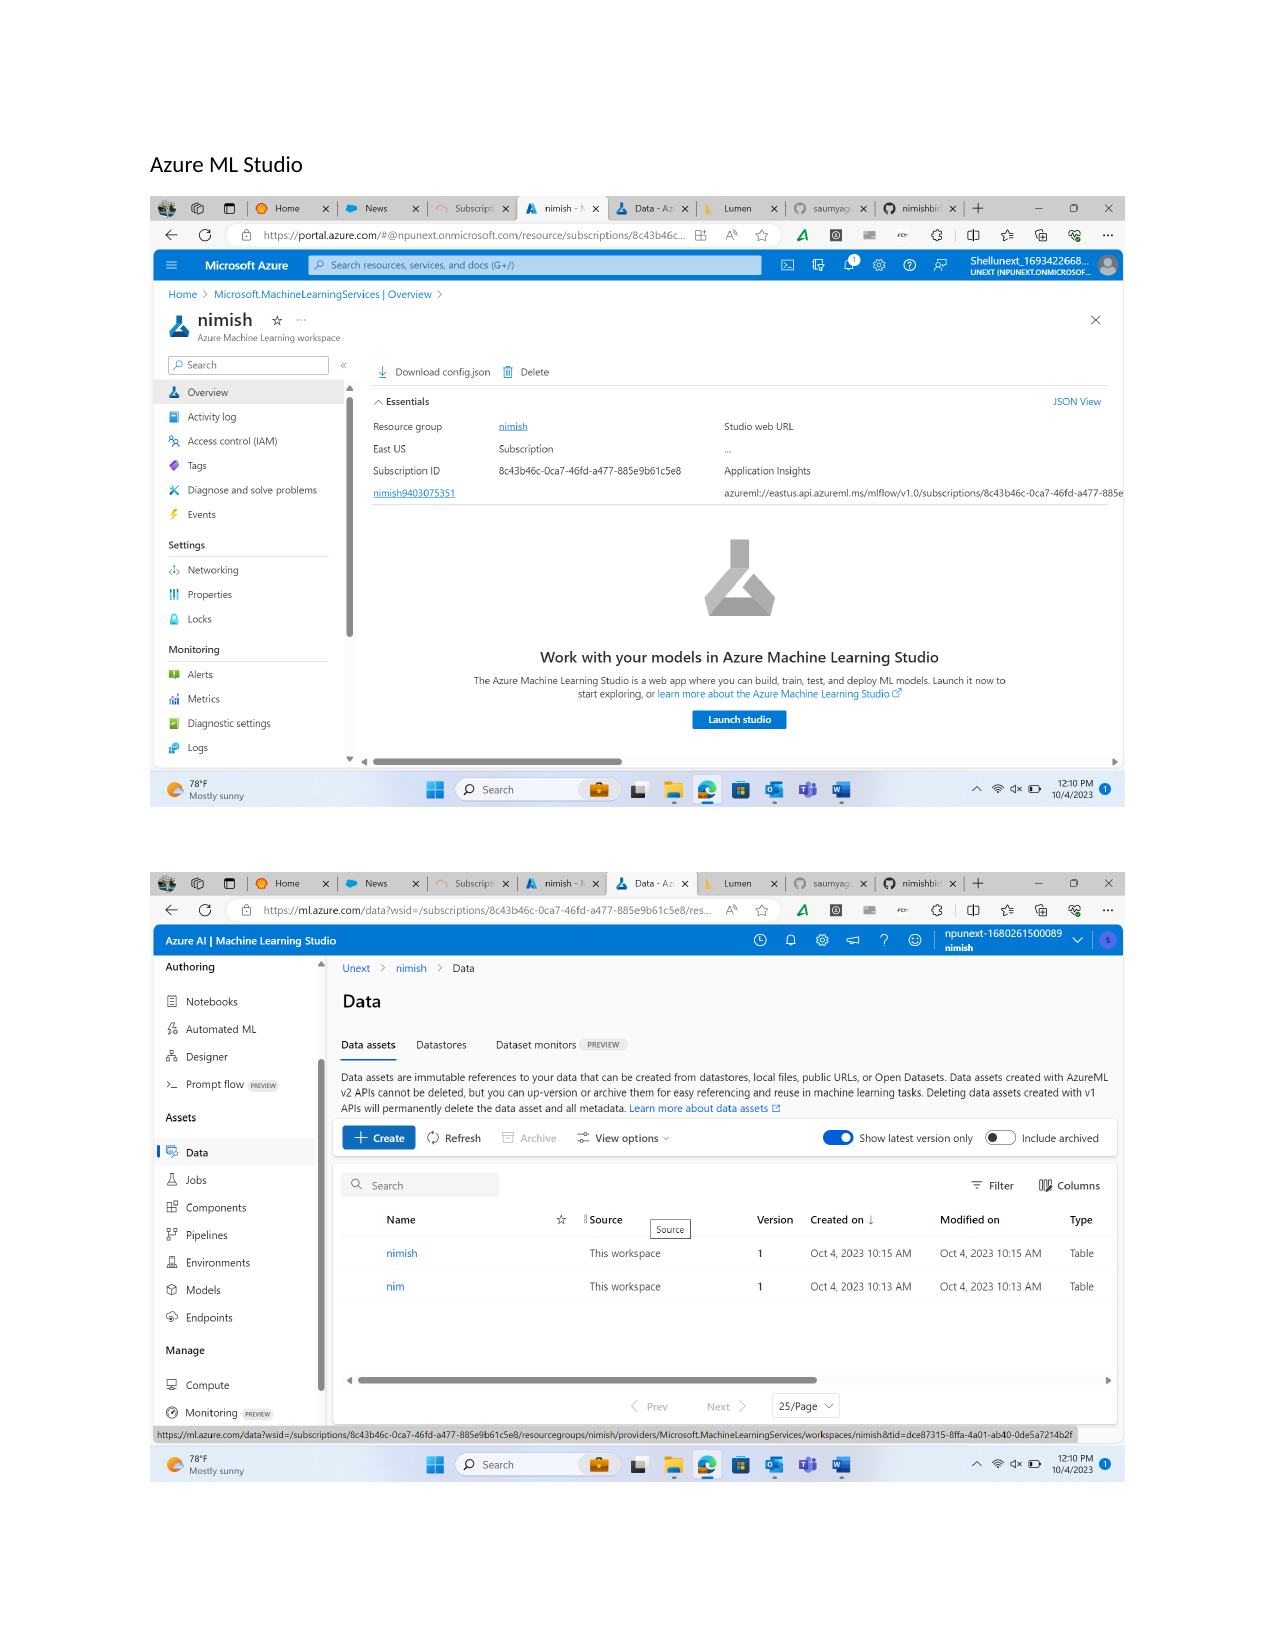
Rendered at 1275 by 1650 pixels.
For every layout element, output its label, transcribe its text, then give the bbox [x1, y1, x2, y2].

picture [150, 196, 1125, 807]
picture [150, 872, 1125, 1482]
text Azure ML Studio [150, 150, 1125, 178]
